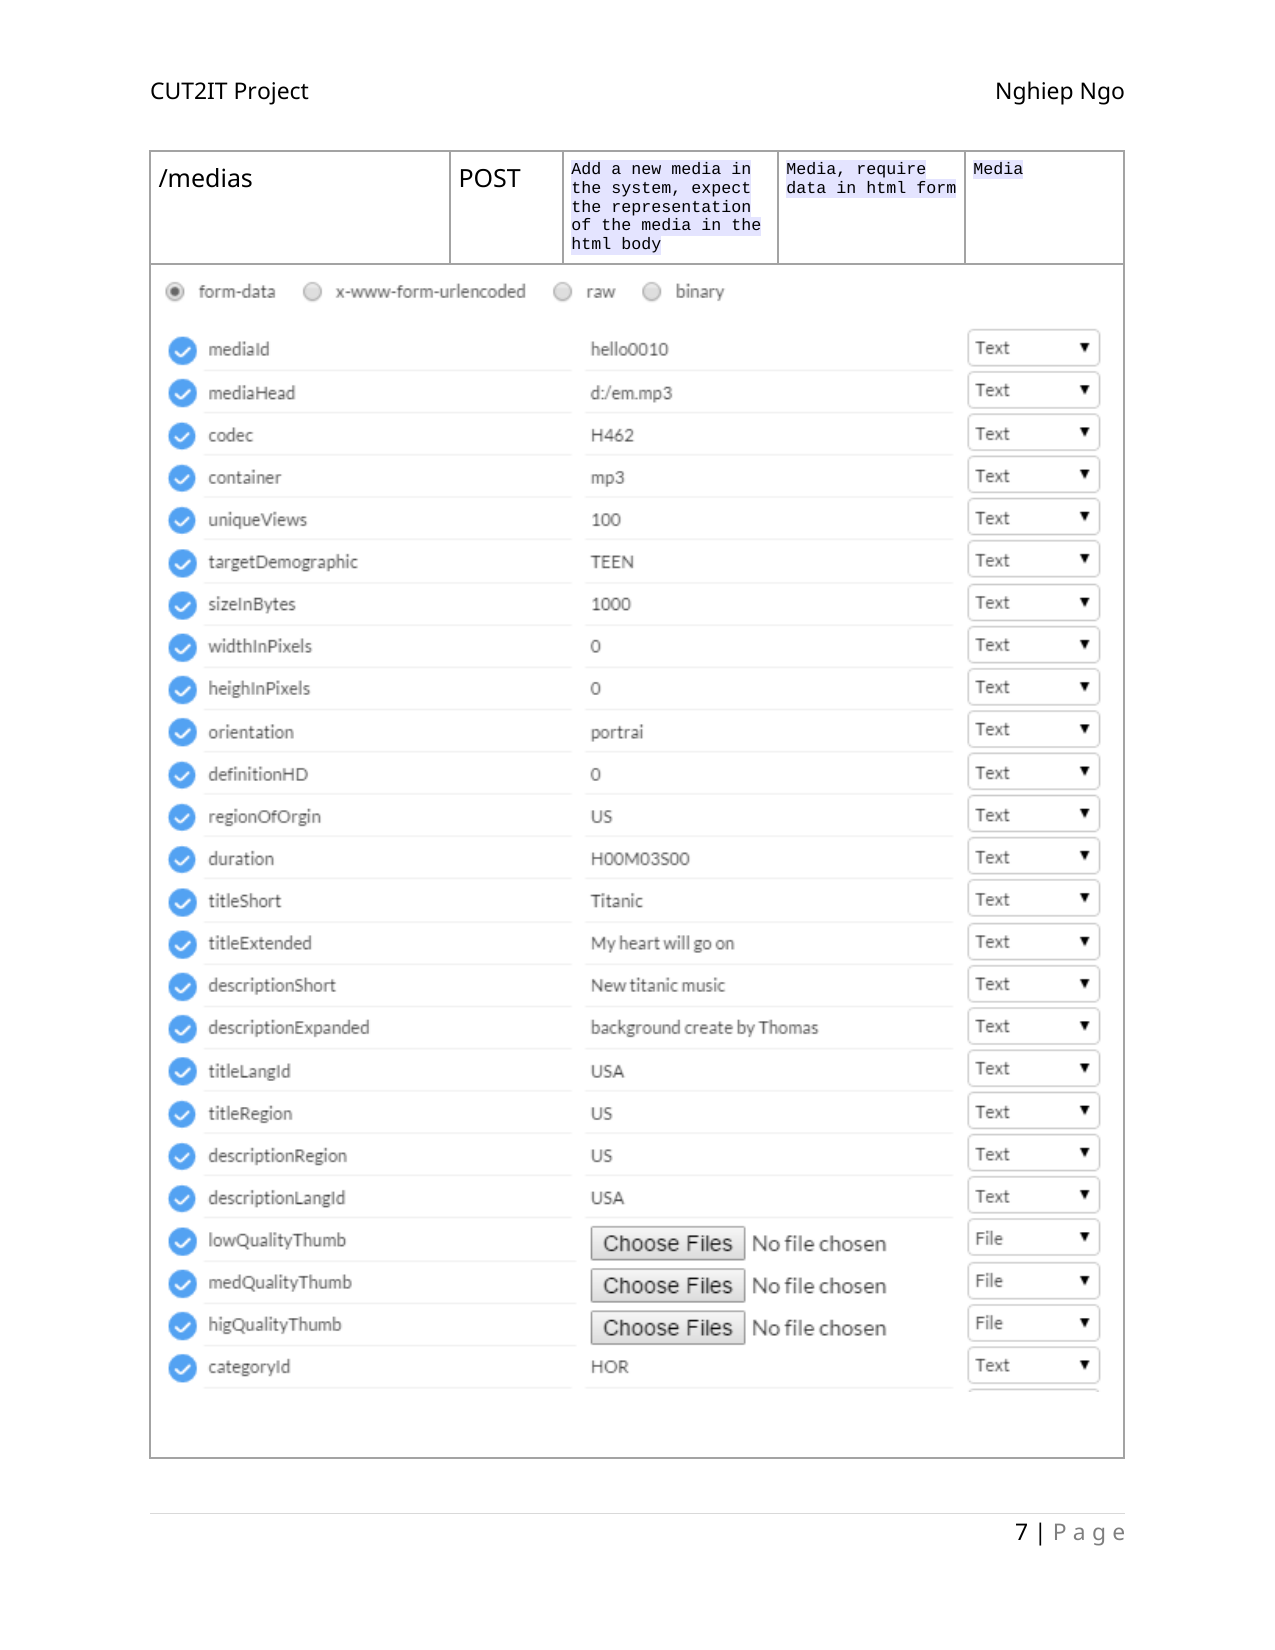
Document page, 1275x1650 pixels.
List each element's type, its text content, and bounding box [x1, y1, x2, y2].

picture [158, 273, 1110, 1392]
table_cell Add a new media in the system, expect the representation of the media in the html body [564, 152, 777, 263]
table_cell Media, require data in html form [779, 152, 964, 263]
table_cell Media [966, 152, 1123, 263]
table_cell /medias [151, 152, 449, 263]
table_cell POST [451, 152, 562, 263]
table_cell [151, 265, 1123, 1457]
